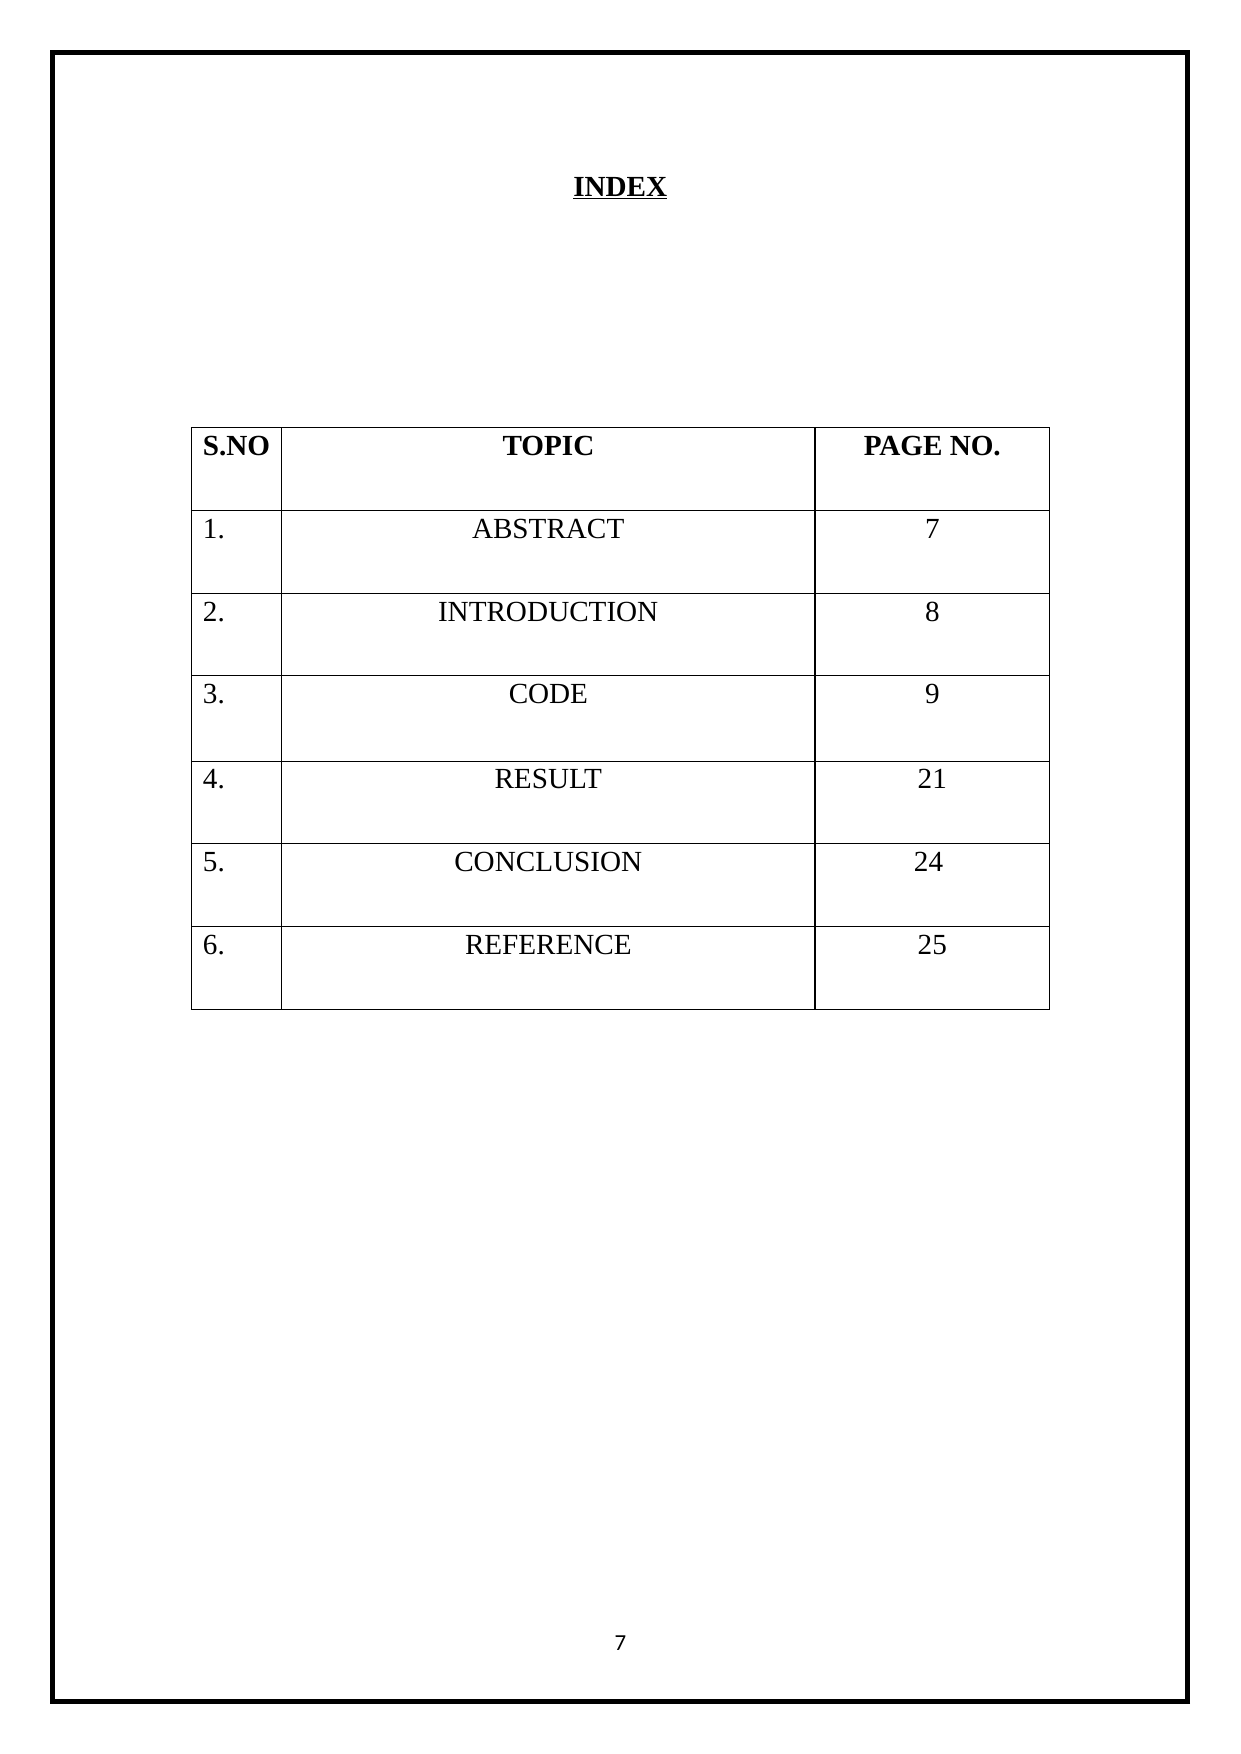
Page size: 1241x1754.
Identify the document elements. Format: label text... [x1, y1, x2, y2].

table_cell REFERENCE [282, 927, 814, 1009]
table_cell 24 [816, 844, 1049, 926]
table_cell 3. [192, 676, 281, 761]
table_cell 2. [192, 594, 281, 675]
table_cell 7 [816, 511, 1049, 593]
table_cell RESULT [282, 762, 814, 843]
table_header S.NO [192, 428, 281, 510]
table_cell 9 [816, 676, 1049, 761]
table_header TOPIC [282, 428, 814, 510]
text INDEX [75, 169, 1165, 202]
table_cell 6. [192, 927, 281, 1009]
table_cell 25 [816, 927, 1049, 1009]
table_cell CODE [282, 676, 814, 761]
table_header PAGE NO. [816, 428, 1049, 510]
table_cell ABSTRACT [282, 511, 814, 593]
table_cell 1. [192, 511, 281, 593]
table_cell 21 [816, 762, 1049, 843]
table_cell INTRODUCTION [282, 594, 814, 675]
table_cell CONCLUSION [282, 844, 814, 926]
table_cell 8 [816, 594, 1049, 675]
table_cell 5. [192, 844, 281, 926]
table_cell 4. [192, 762, 281, 843]
